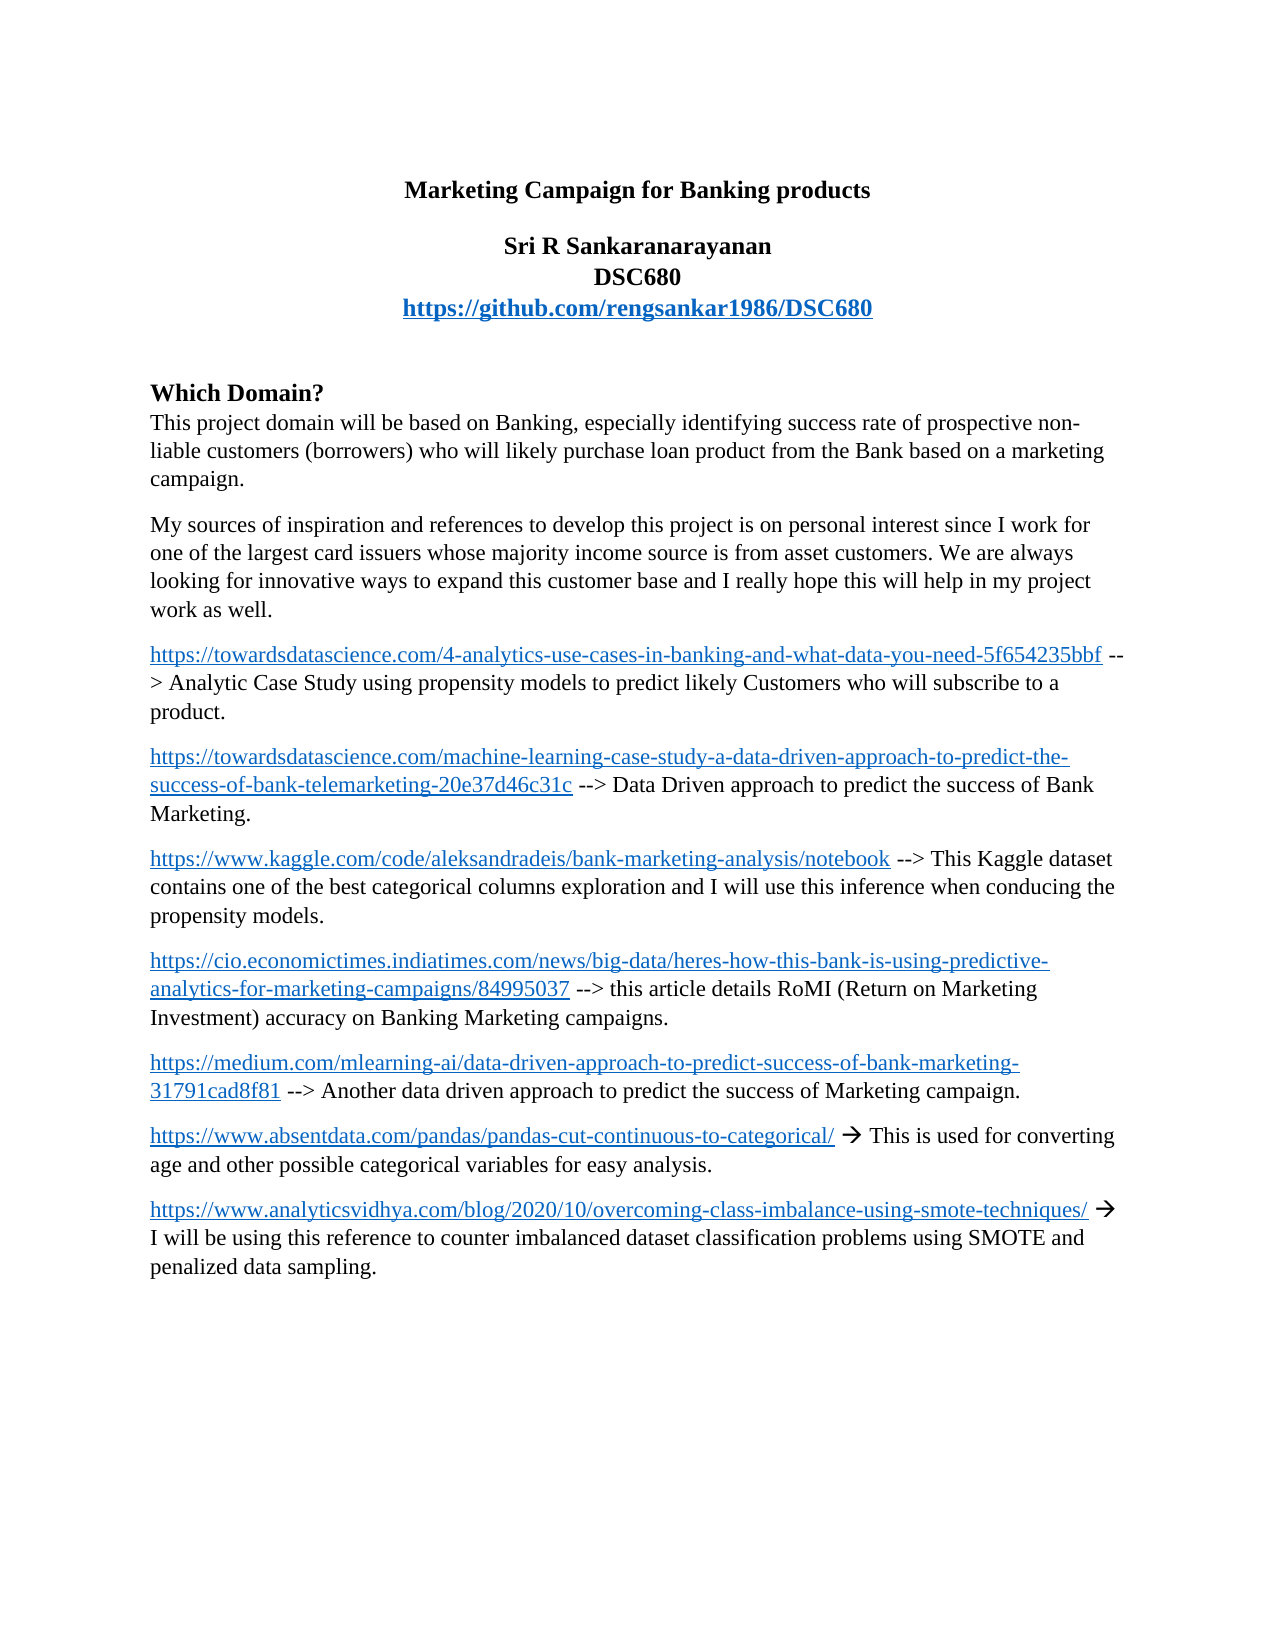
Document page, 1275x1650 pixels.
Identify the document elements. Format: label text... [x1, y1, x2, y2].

subtitle Marketing Campaign for Banking products [150, 175, 1125, 204]
subtitle Sri R Sankaranarayanan DSC680 https://github.com/rengsankar1986/DSC680 [150, 231, 1125, 322]
text https://www.kaggle.com/code/aleksandradeis/bank-marketing-analysis/notebook --> This Kaggle dataset contains one of the best categorical columns exploration and I will use this inference when conducing the propensity models. [150, 845, 1125, 928]
text https://www.absentdata.com/pandas/pandas-cut-continuous-to-categorical/ This is used for converting age and other possible categorical variables for easy analysis. [150, 1122, 1125, 1177]
subtitle Which Domain? [150, 378, 1125, 406]
text My sources of inspiration and references to develop this project is on personal interest since I work for one of the largest card issuers whose majority income source is from asset customers. We are always looking for innovative ways to expand this customer base and I really hope this will help in my project work as well. [150, 511, 1125, 622]
text https://medium.com/mlearning-ai/data-driven-approach-to-predict-success-of-bank-marketing-31791cad8f81 --> Another data driven approach to predict the success of Marketing campaign. [150, 1049, 1125, 1104]
text https://cio.economictimes.indiatimes.com/news/big-data/heres-how-this-bank-is-using-predictive-analytics-for-marketing-campaigns/84995037 --> this article details RoMI (Return on Marketing Investment) accuracy on Banking Marketing campaigns. [150, 947, 1125, 1030]
text https://towardsdatascience.com/4-analytics-use-cases-in-banking-and-what-data-you-need-5f654235bbf --> Analytic Case Study using propensity models to predict likely Customers who will subscribe to a product. [150, 641, 1125, 724]
text https://www.analyticsvidhya.com/blog/2020/10/overcoming-class-imbalance-using-smote-techniques/ I will be using this reference to counter imbalanced dataset classification problems using SMOTE and penalized data sampling. [150, 1196, 1125, 1279]
text This project domain will be based on Banking, especially identifying success rate of prospective non-liable customers (borrowers) who will likely purchase loan product from the Bank based on a marketing campaign. [150, 409, 1125, 492]
text https://towardsdatascience.com/machine-learning-case-study-a-data-driven-approach-to-predict-the-success-of-bank-telemarketing-20e37d46c31c --> Data Driven approach to predict the success of Bank Marketing. [150, 743, 1125, 826]
